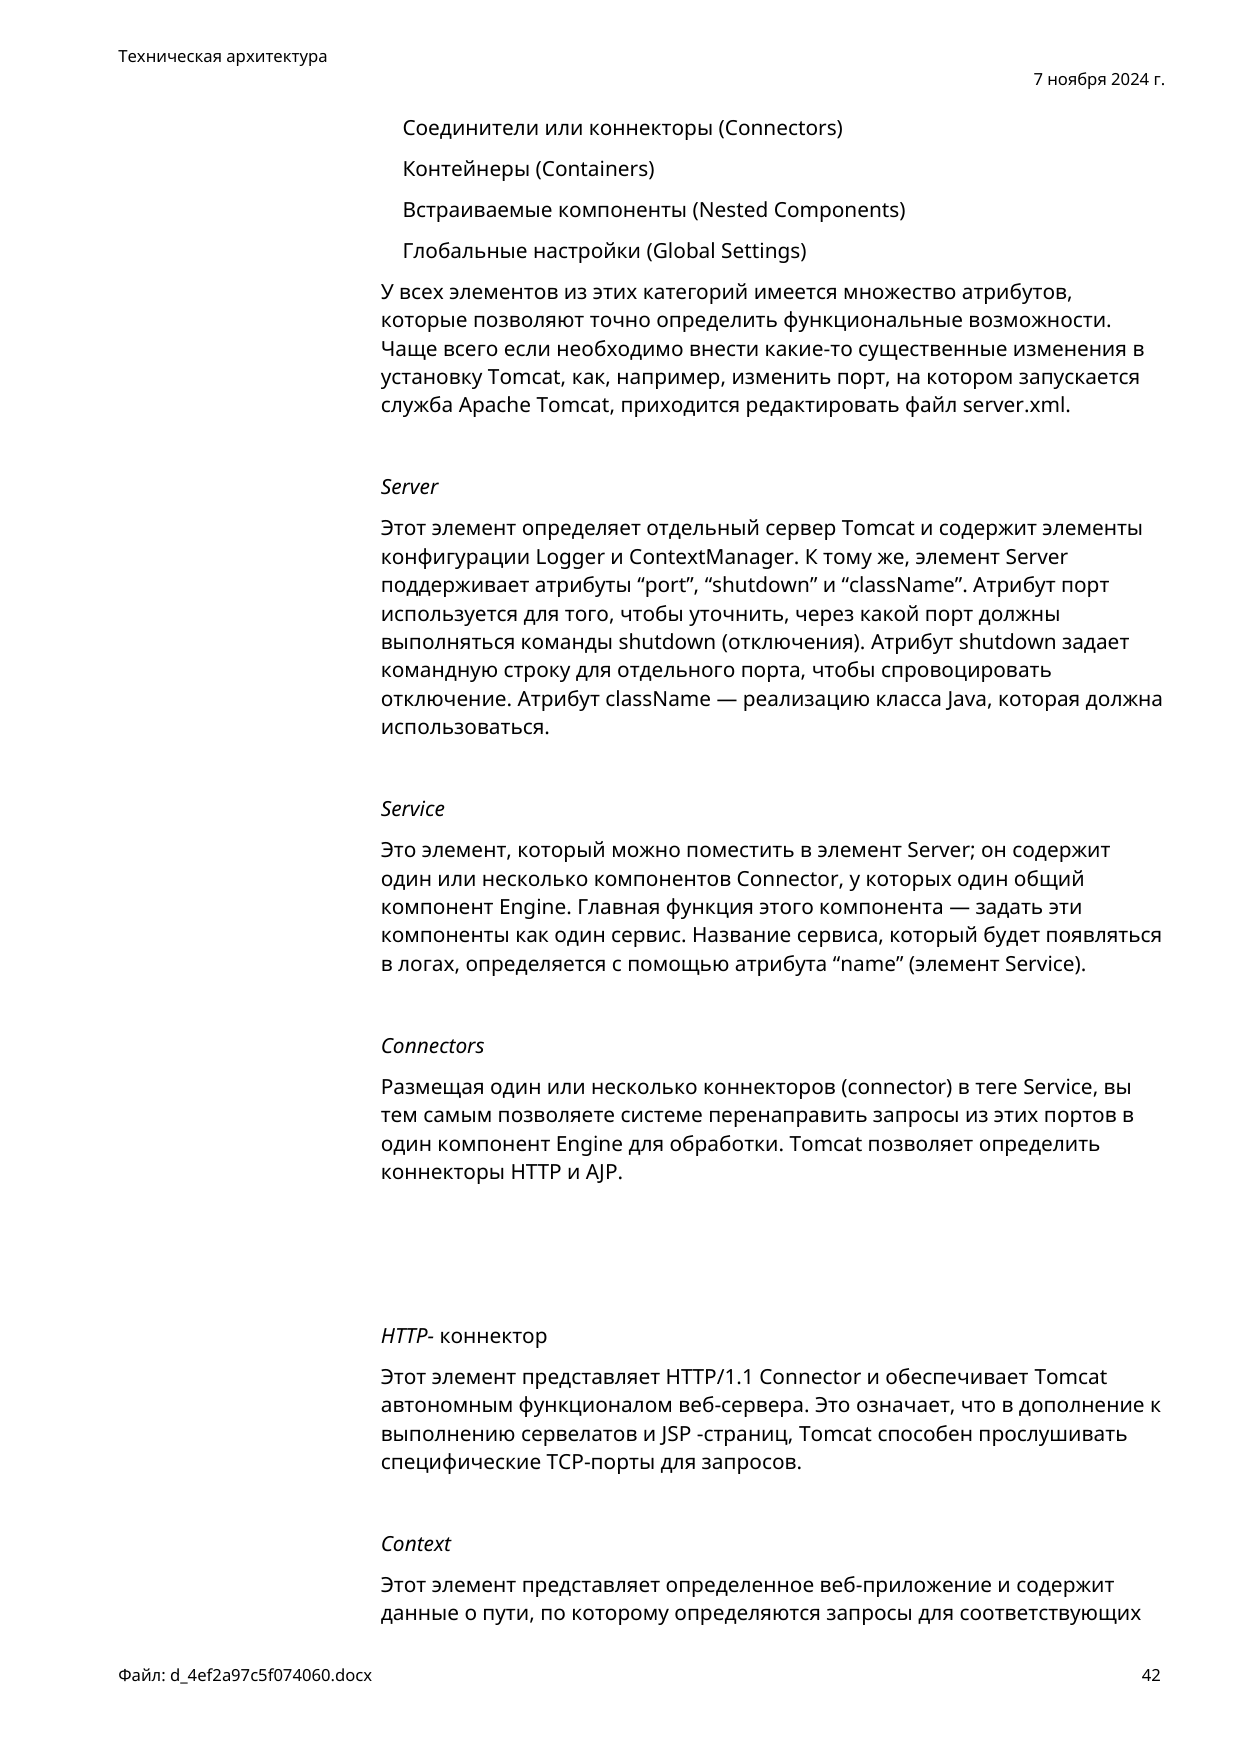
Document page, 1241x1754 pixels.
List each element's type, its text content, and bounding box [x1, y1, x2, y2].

text Глобальные настройки (Global Settings) [381, 236, 1165, 264]
text Это элемент, который можно поместить в элемент Server; он содержит один или несколько компонентов Connector, у которых один общий компонент Engine. Главная функция этого компонента — задать эти компоненты как один сервис. Название сервиса, который будет появляться в логах, определяется с помощью атрибута “name” (элемент Service). [381, 835, 1165, 977]
text Размещая один или несколько коннекторов (connector) в теге Service, вы тем самым позволяете системе перенаправить запросы из этих портов в один компонент Engine для обработки. Tomcat позволяет определить коннекторы HTTP и AJP. [381, 1072, 1165, 1186]
text Соединители или коннекторы (Connectors) [381, 113, 1165, 141]
text Этот элемент представляет HTTP/1.1 Connector и обеспечивает Tomcat автономным функционалом веб-сервера. Это означает, что в дополнение к выполнению сервелатов и JSP -страниц, Tomcat способен прослушивать специфические TCP-порты для запросов. [381, 1362, 1165, 1476]
text Context [381, 1529, 1165, 1557]
text HTTP- коннектор [381, 1321, 1165, 1349]
text Service [381, 794, 1165, 823]
text Server [381, 472, 1165, 501]
text Встраиваемые компоненты (Nested Components) [381, 195, 1165, 223]
text Этот элемент определяет отдельный сервер Tomcat и содержит элементы конфигурации Logger и ContextManager. К тому же, элемент Server поддерживает атрибуты “port”, “shutdown” и “className”. Атрибут порт используется для того, чтобы уточнить, через какой порт должны выполняться команды shutdown (отключения). Атрибут shutdown задает командную строку для отдельного порта, чтобы спровоцировать отключение. Атрибут className — реализацию класса Java, которая должна использоваться. [381, 513, 1165, 741]
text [381, 1570, 1165, 1627]
text Контейнеры (Containers) [381, 154, 1165, 182]
text Connectors [381, 1031, 1165, 1059]
text У всех элементов из этих категорий имеется множество атрибутов, которые позволяют точно определить функциональные возможности. Чаще всего если необходимо внести какие-то существенные изменения в установку Tomcat, как, например, изменить порт, на котором запускается служба Apache Tomcat, приходится редактировать файл server.xml. [381, 277, 1165, 419]
